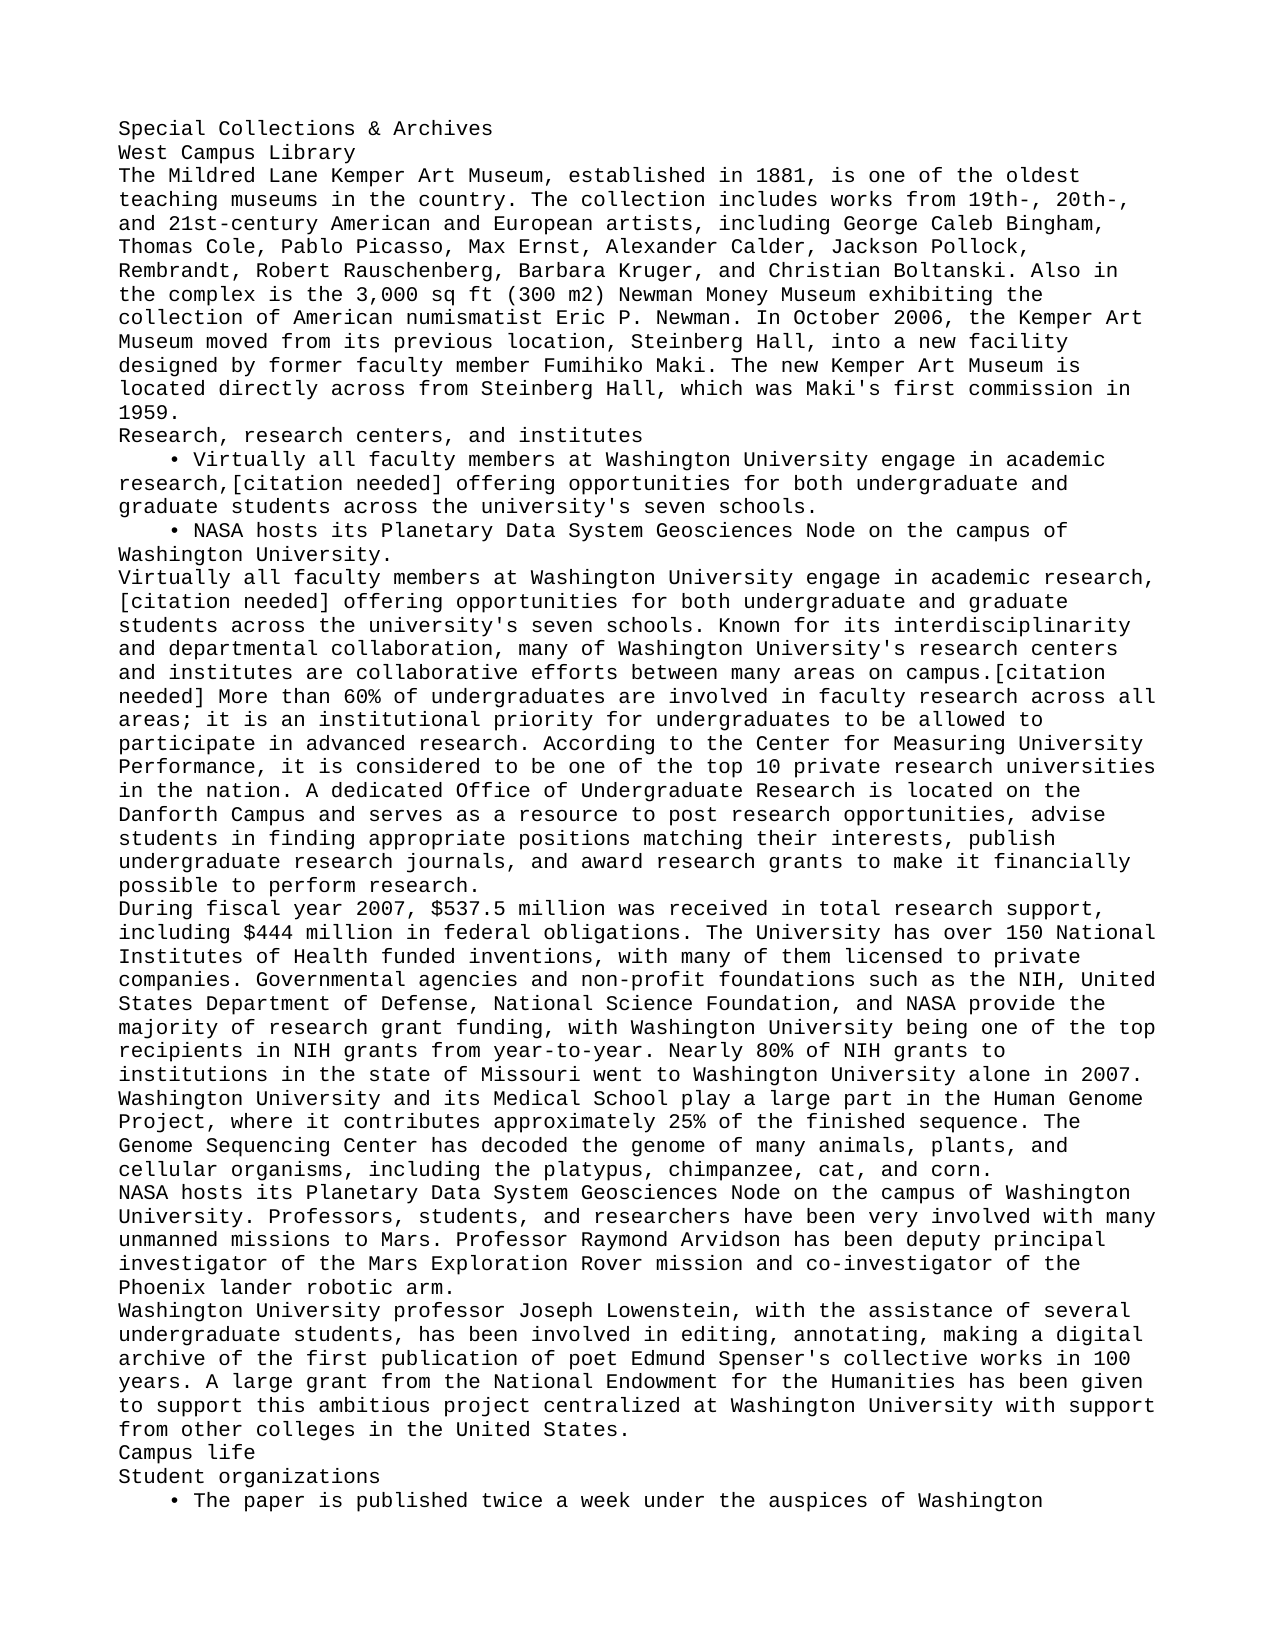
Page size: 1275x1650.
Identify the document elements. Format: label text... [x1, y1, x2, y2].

text NASA hosts its Planetary Data System Geosciences Node on the campus of Washington University. Professors, students, and researchers have been very involved with many unmanned missions to Mars. Professor Raymond Arvidson has been deputy principal investigator of the Mars Exploration Rover mission and co-investigator of the Phoenix lander robotic arm. [118, 1182, 1157, 1300]
text During fiscal year 2007, $537.5 million was received in total research support, including $444 million in federal obligations. The University has over 150 National Institutes of Health funded inventions, with many of them licensed to private companies. Governmental agencies and non-profit foundations such as the NIH, United States Department of Defense, National Science Foundation, and NASA provide the majority of research grant funding, with Washington University being one of the top recipients in NIH grants from year-to-year. Nearly 80% of NIH grants to institutions in the state of Missouri went to Washington University alone in 2007. Washington University and its Medical School play a large part in the Human Genome Project, where it contributes approximately 25% of the finished sequence. The Genome Sequencing Center has decoded the genome of many animals, plants, and cellular organisms, including the platypus, chimpanzee, cat, and corn. [118, 898, 1157, 1182]
text • NASA hosts its Planetary Data System Geosciences Node on the campus of Washington University. [118, 520, 1157, 567]
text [118, 1489, 1157, 1513]
text Special Collections & Archives [118, 118, 1157, 142]
text Student organizations [118, 1466, 1157, 1489]
text Research, research centers, and institutes [118, 426, 1157, 449]
text Campus life [118, 1442, 1157, 1466]
text Virtually all faculty members at Washington University engage in academic research,[citation needed] offering opportunities for both undergraduate and graduate students across the university's seven schools. Known for its interdisciplinarity and departmental collaboration, many of Washington University's research centers and institutes are collaborative efforts between many areas on campus.[citation needed] More than 60% of undergraduates are involved in faculty research across all areas; it is an institutional priority for undergraduates to be allowed to participate in advanced research. According to the Center for Measuring University Performance, it is considered to be one of the top 10 private research universities in the nation. A dedicated Office of Undergraduate Research is located on the Danforth Campus and serves as a resource to post research opportunities, advise students in finding appropriate positions matching their interests, publish undergraduate research journals, and award research grants to make it financially possible to perform research. [118, 567, 1157, 898]
text West Campus Library [118, 142, 1157, 165]
text • Virtually all faculty members at Washington University engage in academic research,[citation needed] offering opportunities for both undergraduate and graduate students across the university's seven schools. [118, 449, 1157, 520]
text Washington University professor Joseph Lowenstein, with the assistance of several undergraduate students, has been involved in editing, annotating, making a digital archive of the first publication of poet Edmund Spenser's collective works in 100 years. A large grant from the National Endowment for the Humanities has been given to support this ambitious project centralized at Washington University with support from other colleges in the United States. [118, 1300, 1157, 1442]
text The Mildred Lane Kemper Art Museum, established in 1881, is one of the oldest teaching museums in the country. The collection includes works from 19th-, 20th-, and 21st-century American and European artists, including George Caleb Bingham, Thomas Cole, Pablo Picasso, Max Ernst, Alexander Calder, Jackson Pollock, Rembrandt, Robert Rauschenberg, Barbara Kruger, and Christian Boltanski. Also in the complex is the 3,000 sq ft (300 m2) Newman Money Museum exhibiting the collection of American numismatist Eric P. Newman. In October 2006, the Kemper Art Museum moved from its previous location, Steinberg Hall, into a new facility designed by former faculty member Fumihiko Maki. The new Kemper Art Museum is located directly across from Steinberg Hall, which was Maki's first commission in 1959. [118, 165, 1157, 426]
